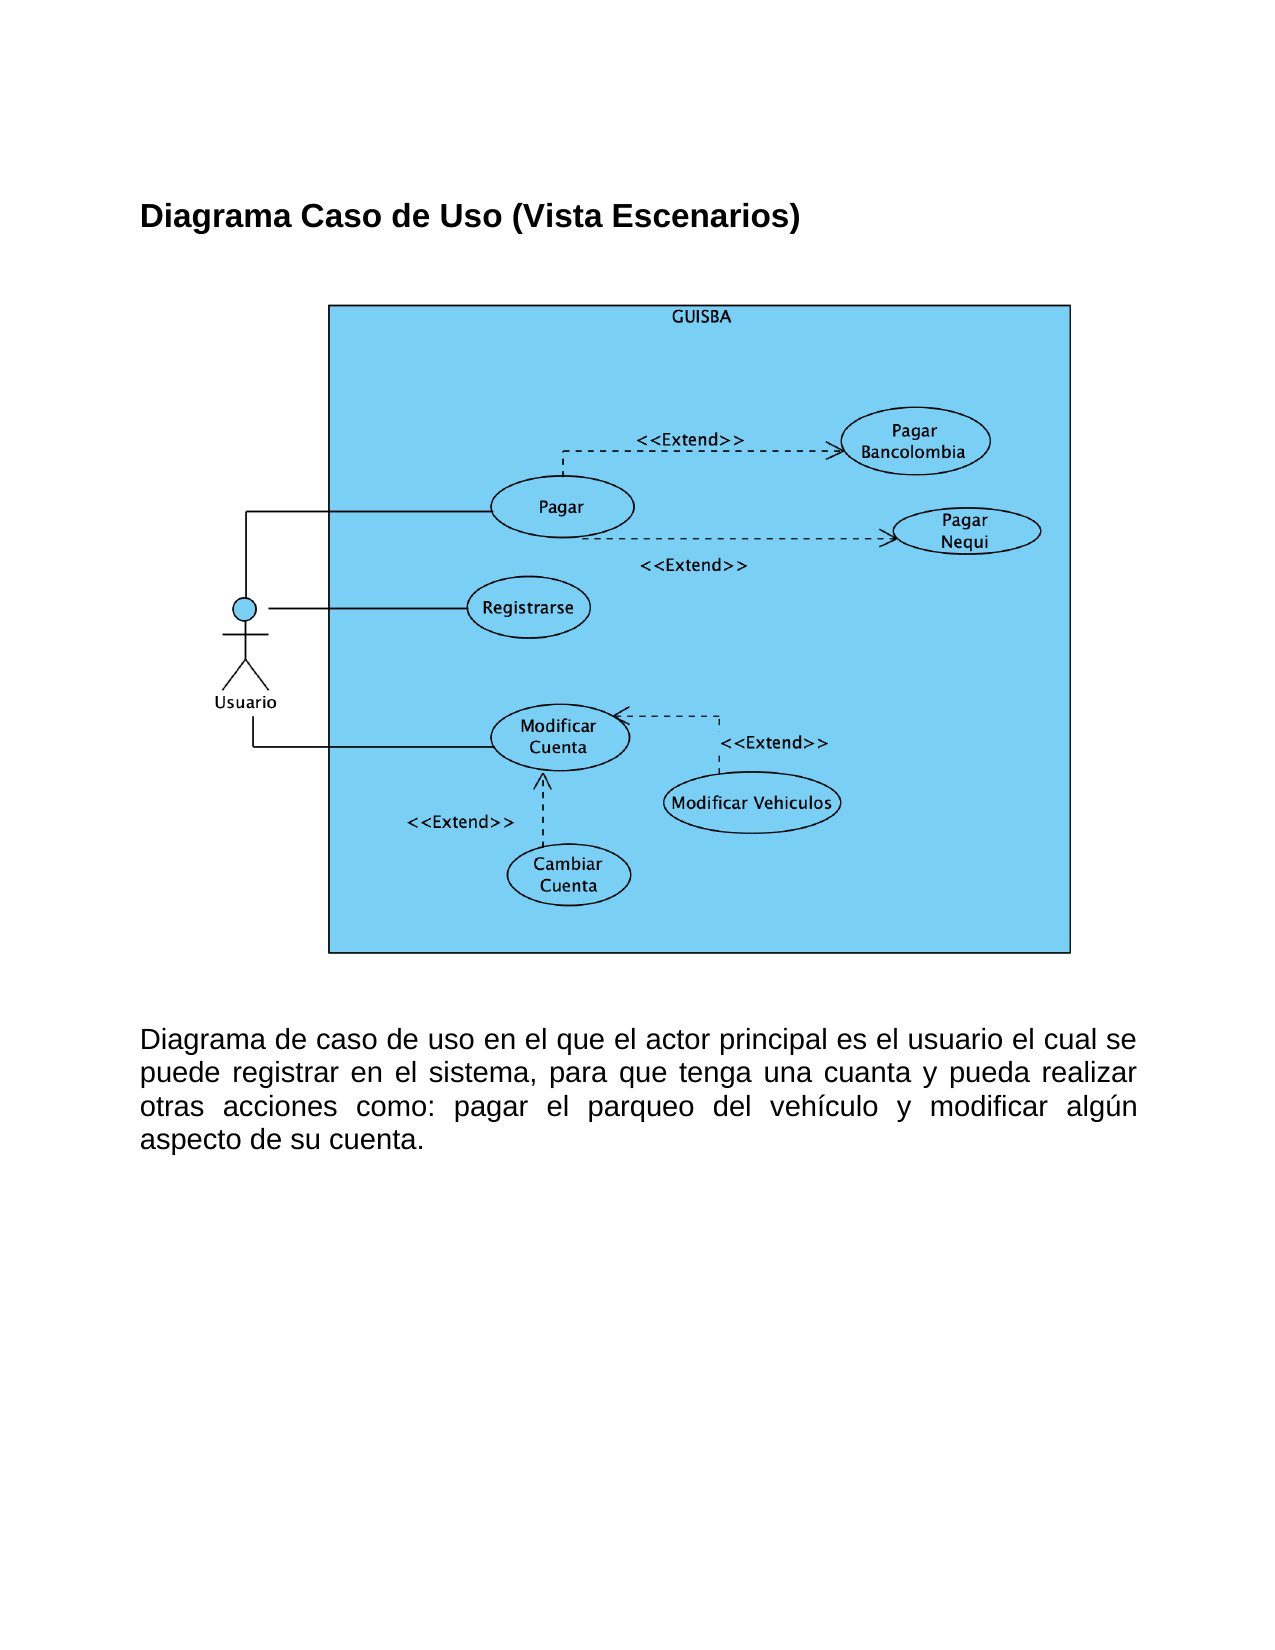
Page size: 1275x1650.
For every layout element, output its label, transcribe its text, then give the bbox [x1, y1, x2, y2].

text Diagrama Caso de Uso (Vista Escenarios) [139, 196, 1139, 235]
text Diagrama de caso de uso en el que el actor principal es el usuario el cual se puede registrar en el sistema, para que tenga una cuanta y pueda realizar otras acciones como: pagar el parqueo del vehículo y modificar algún aspecto de su cuenta. [139, 1022, 1139, 1156]
picture [139, 273, 1140, 989]
